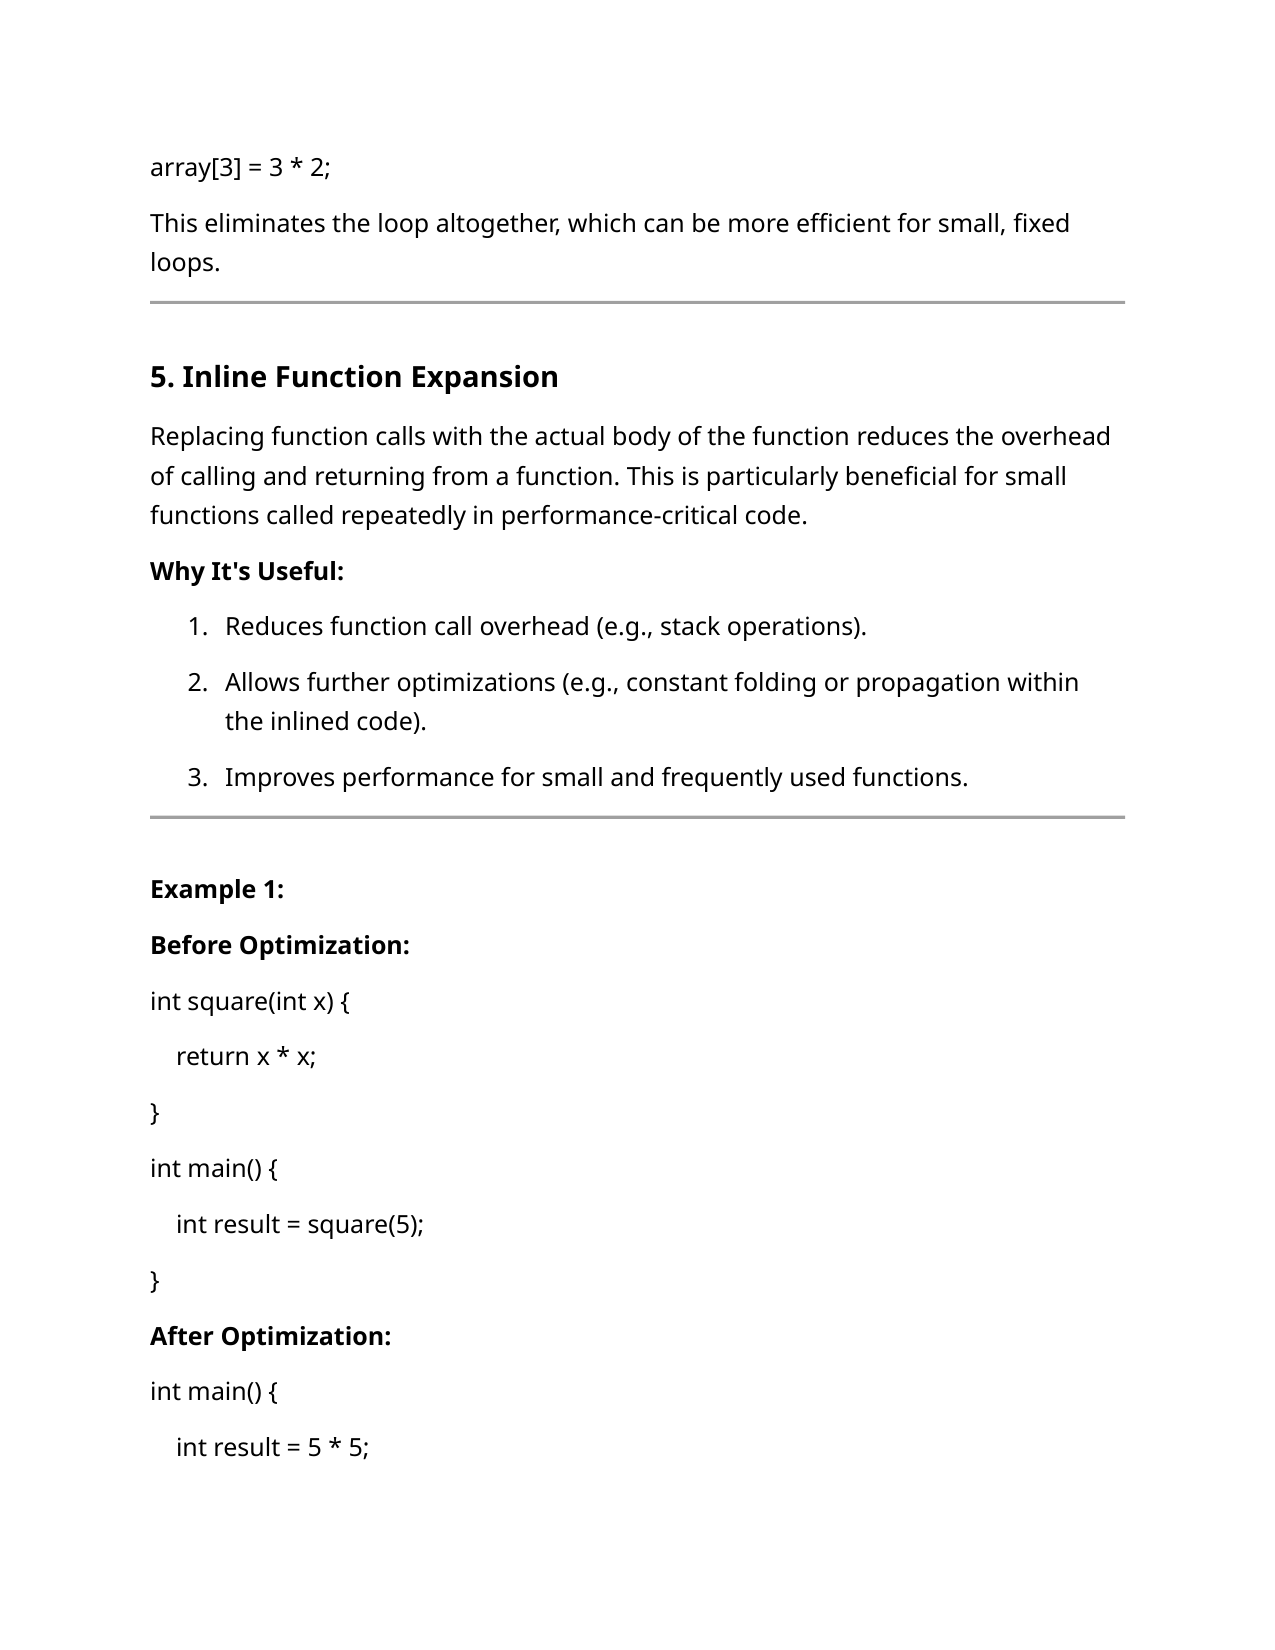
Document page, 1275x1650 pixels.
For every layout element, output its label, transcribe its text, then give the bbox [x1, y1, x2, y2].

text Why It's Useful: [150, 553, 1125, 587]
text Replacing function calls with the actual body of the function reduces the overhead of calling and returning from a function. This is particularly beneficial for small functions called repeatedly in performance-critical code. [150, 419, 1125, 531]
text int main() { [150, 1374, 1125, 1408]
list Allows further optimizations (e.g., constant folding or propagation within the inlined code). [187, 665, 1125, 738]
text After Optimization: [150, 1318, 1125, 1352]
text return x * x; [150, 1039, 1125, 1073]
text int result = square(5); [150, 1206, 1125, 1241]
text 5. Inline Function Expansion [150, 357, 1125, 396]
text int main() { [150, 1151, 1125, 1185]
text } [150, 1095, 1125, 1129]
text This eliminates the loop altogether, which can be more efficient for small, fixed loops. [150, 206, 1125, 279]
text array[3] = 3 * 2; [150, 150, 1125, 184]
list Reduces function call overhead (e.g., stack operations). [187, 609, 1125, 643]
text Example 1: [150, 871, 1125, 906]
text } [150, 1262, 1125, 1296]
list Improves performance for small and frequently used functions. [187, 760, 1125, 794]
text int square(int x) { [150, 983, 1125, 1017]
text Before Optimization: [150, 927, 1125, 961]
text int result = 5 * 5; [150, 1430, 1125, 1464]
